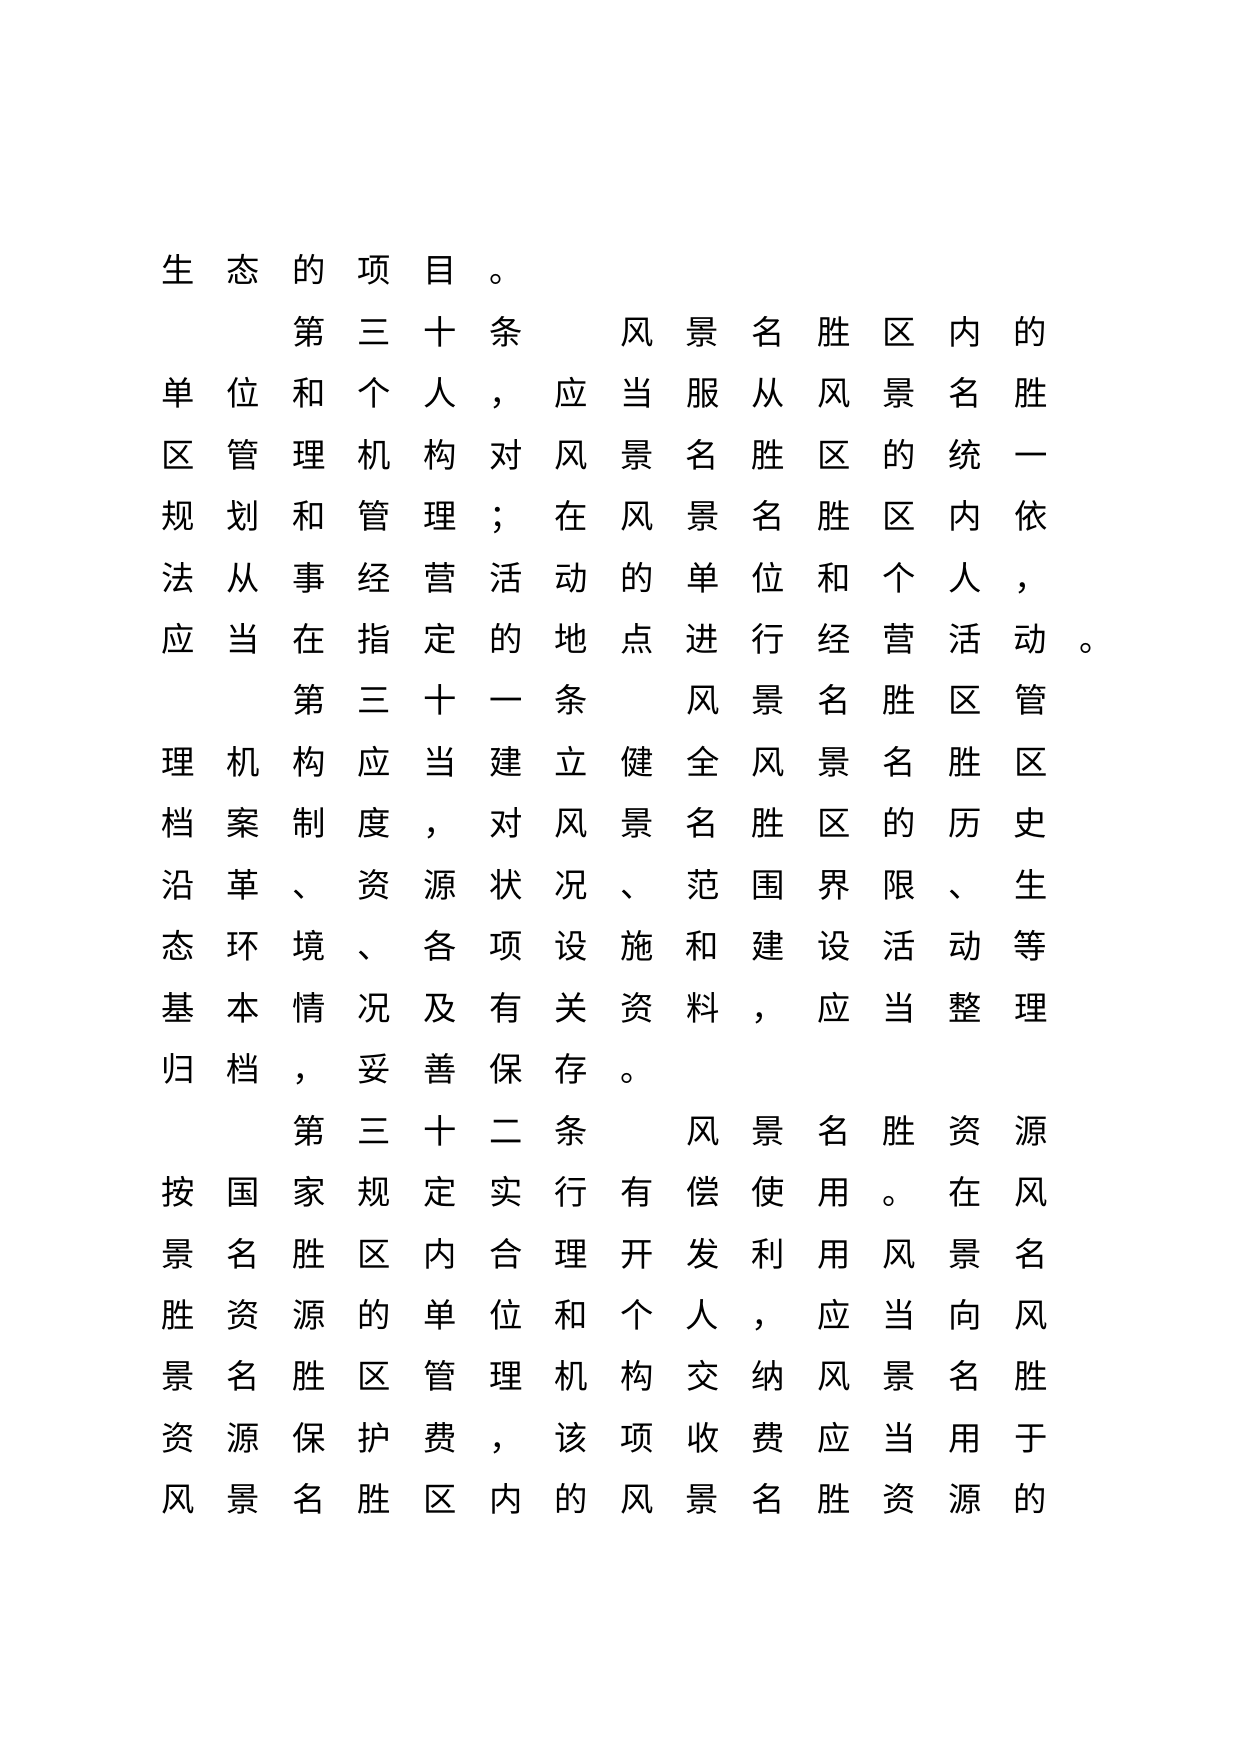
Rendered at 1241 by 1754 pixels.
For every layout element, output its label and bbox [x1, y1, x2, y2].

text [161, 237, 1079, 1528]
